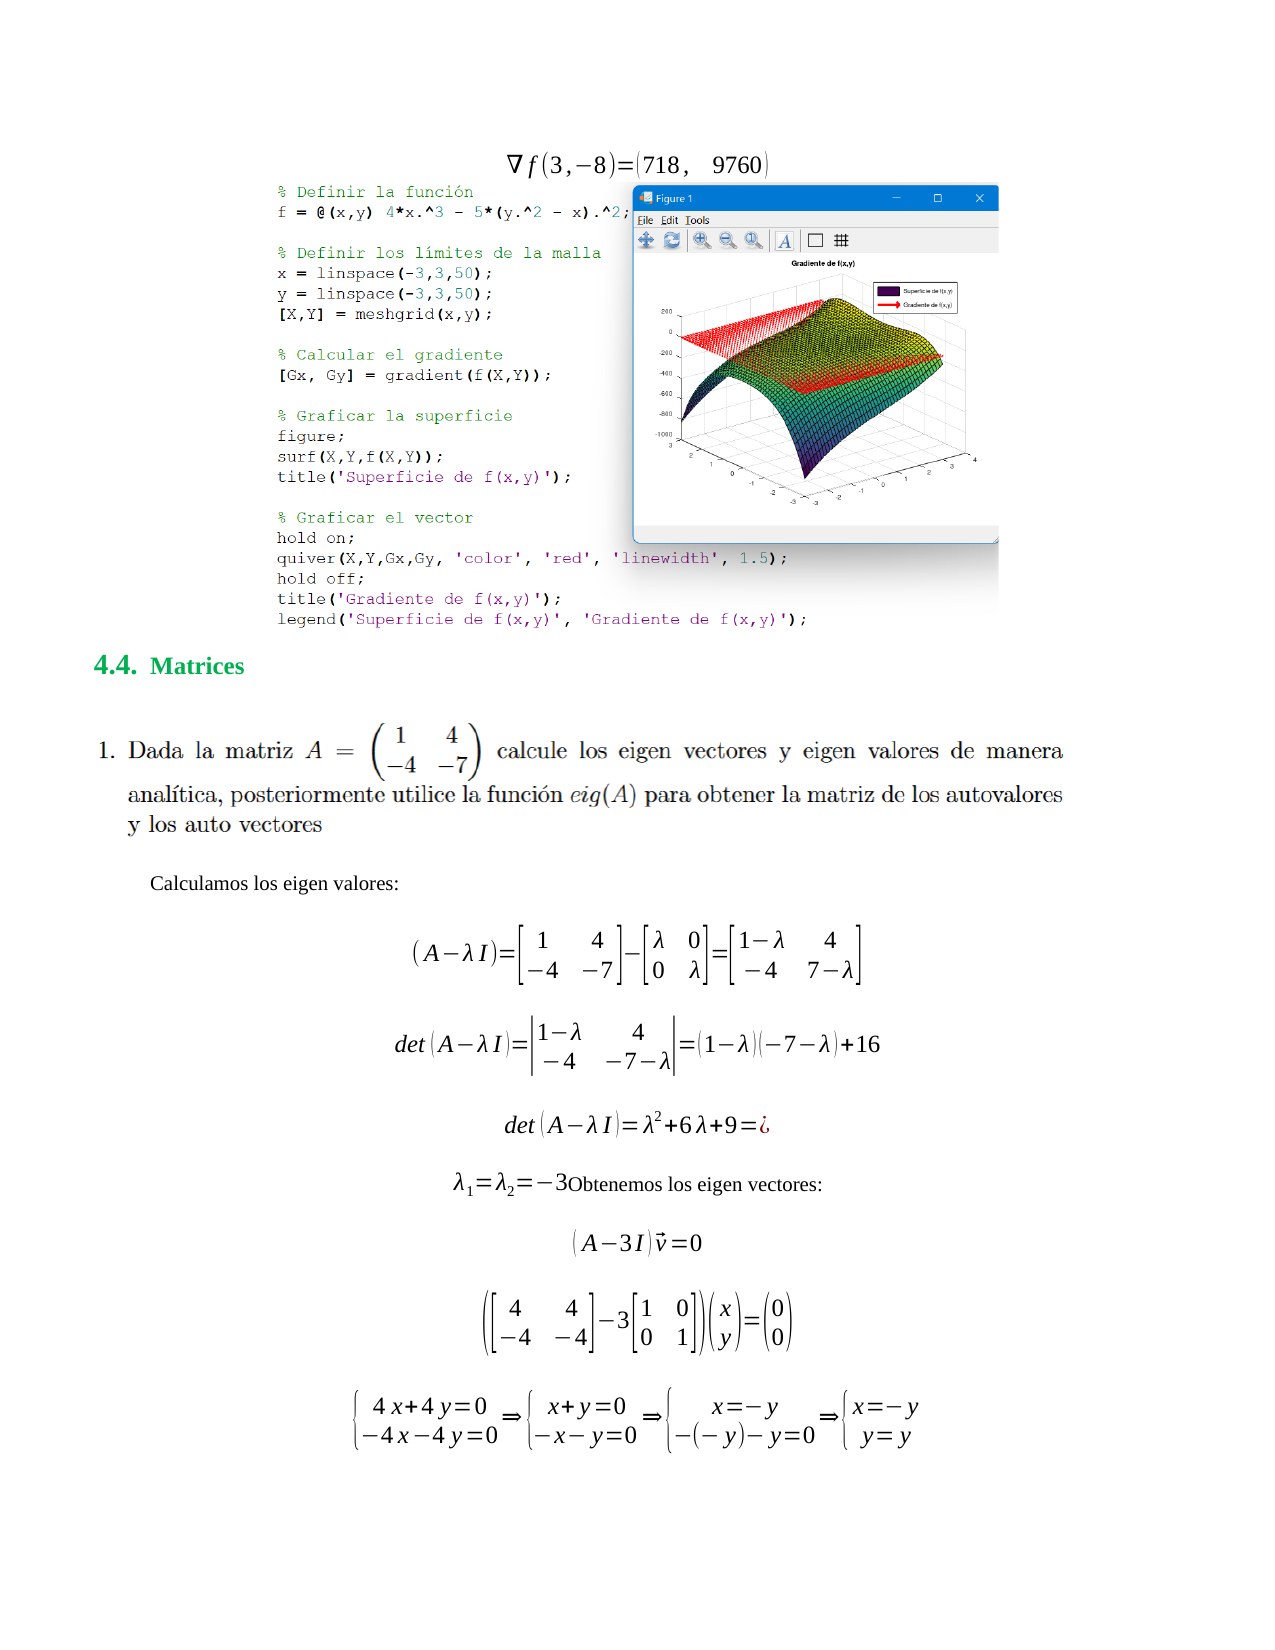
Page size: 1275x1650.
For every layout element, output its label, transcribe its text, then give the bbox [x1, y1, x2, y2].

picture [93, 714, 1069, 843]
picture [276, 182, 999, 633]
text Obtenemos los eigen vectores: [150, 1168, 1125, 1200]
list Matrices [94, 647, 1125, 681]
text Calculamos los eigen valores: [150, 871, 1125, 895]
